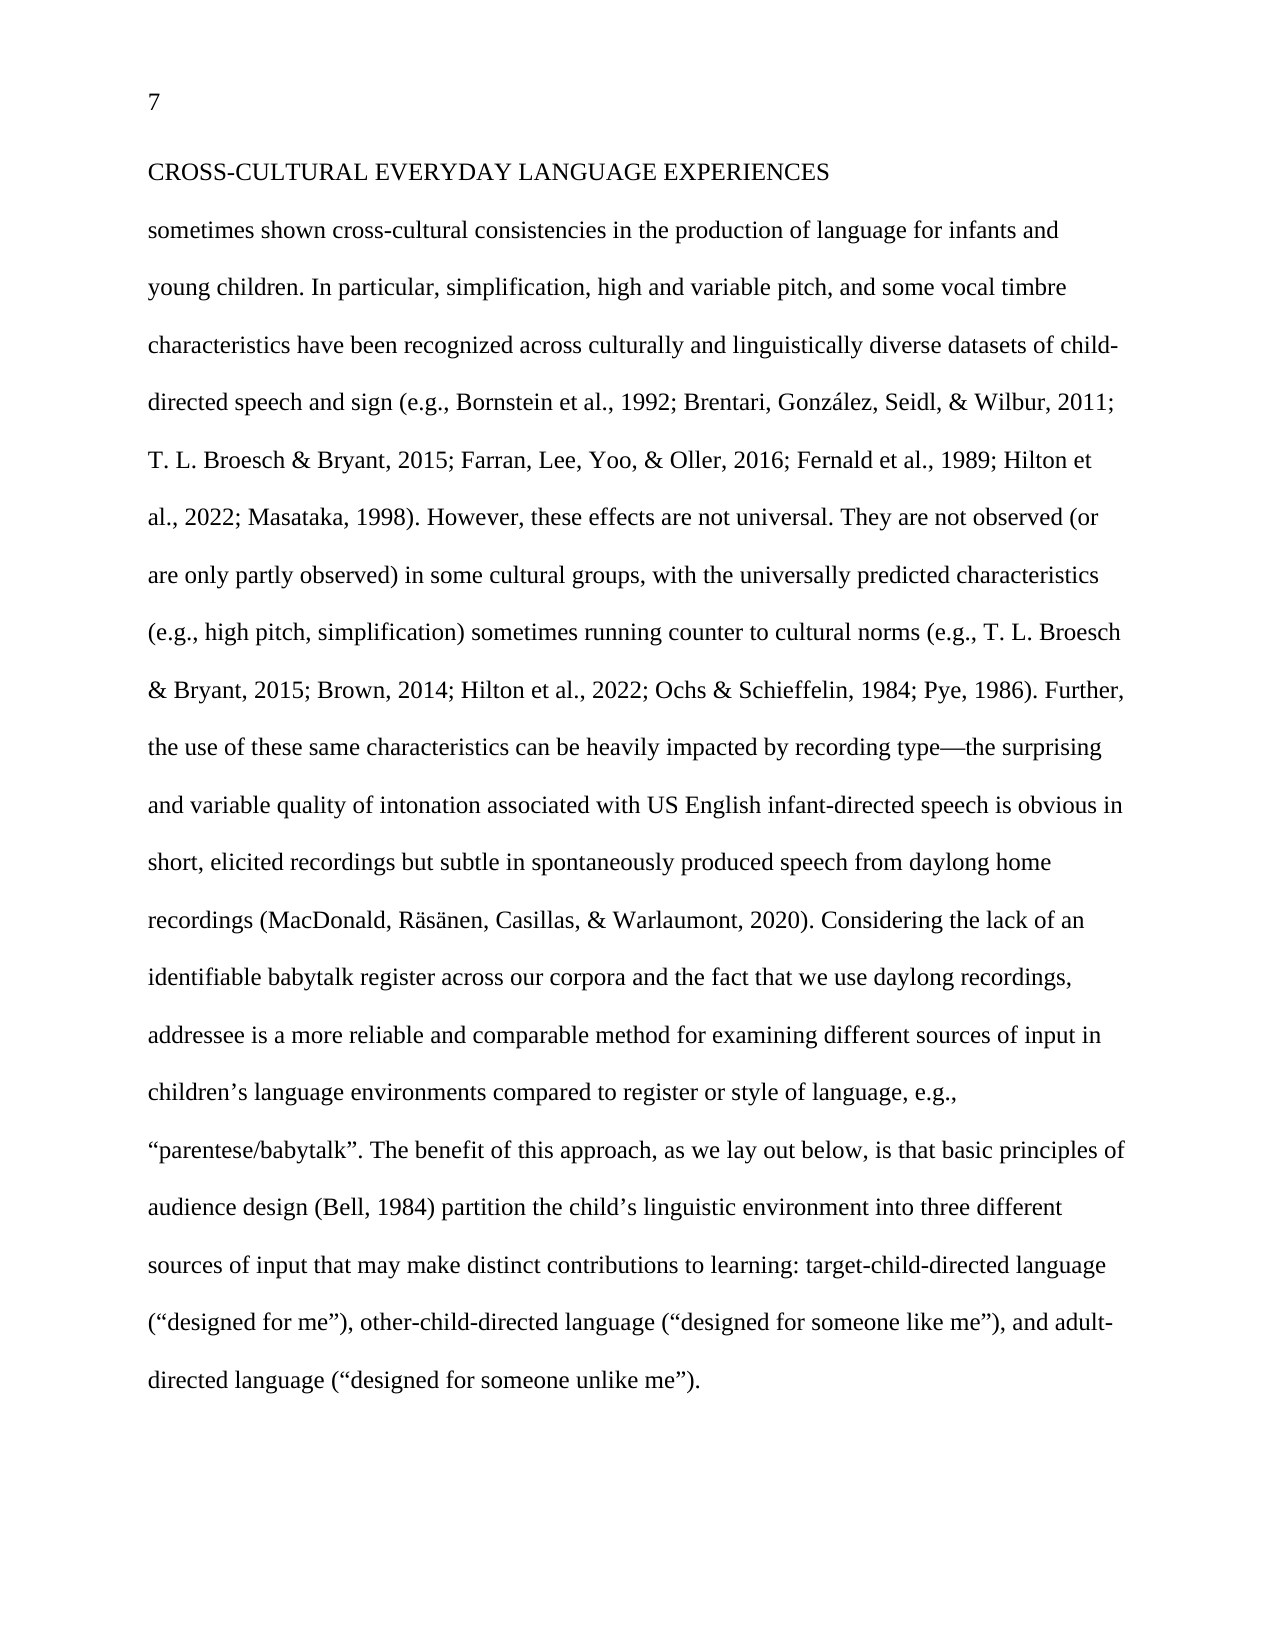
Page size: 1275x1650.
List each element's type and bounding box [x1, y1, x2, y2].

text [148, 215, 1127, 1394]
